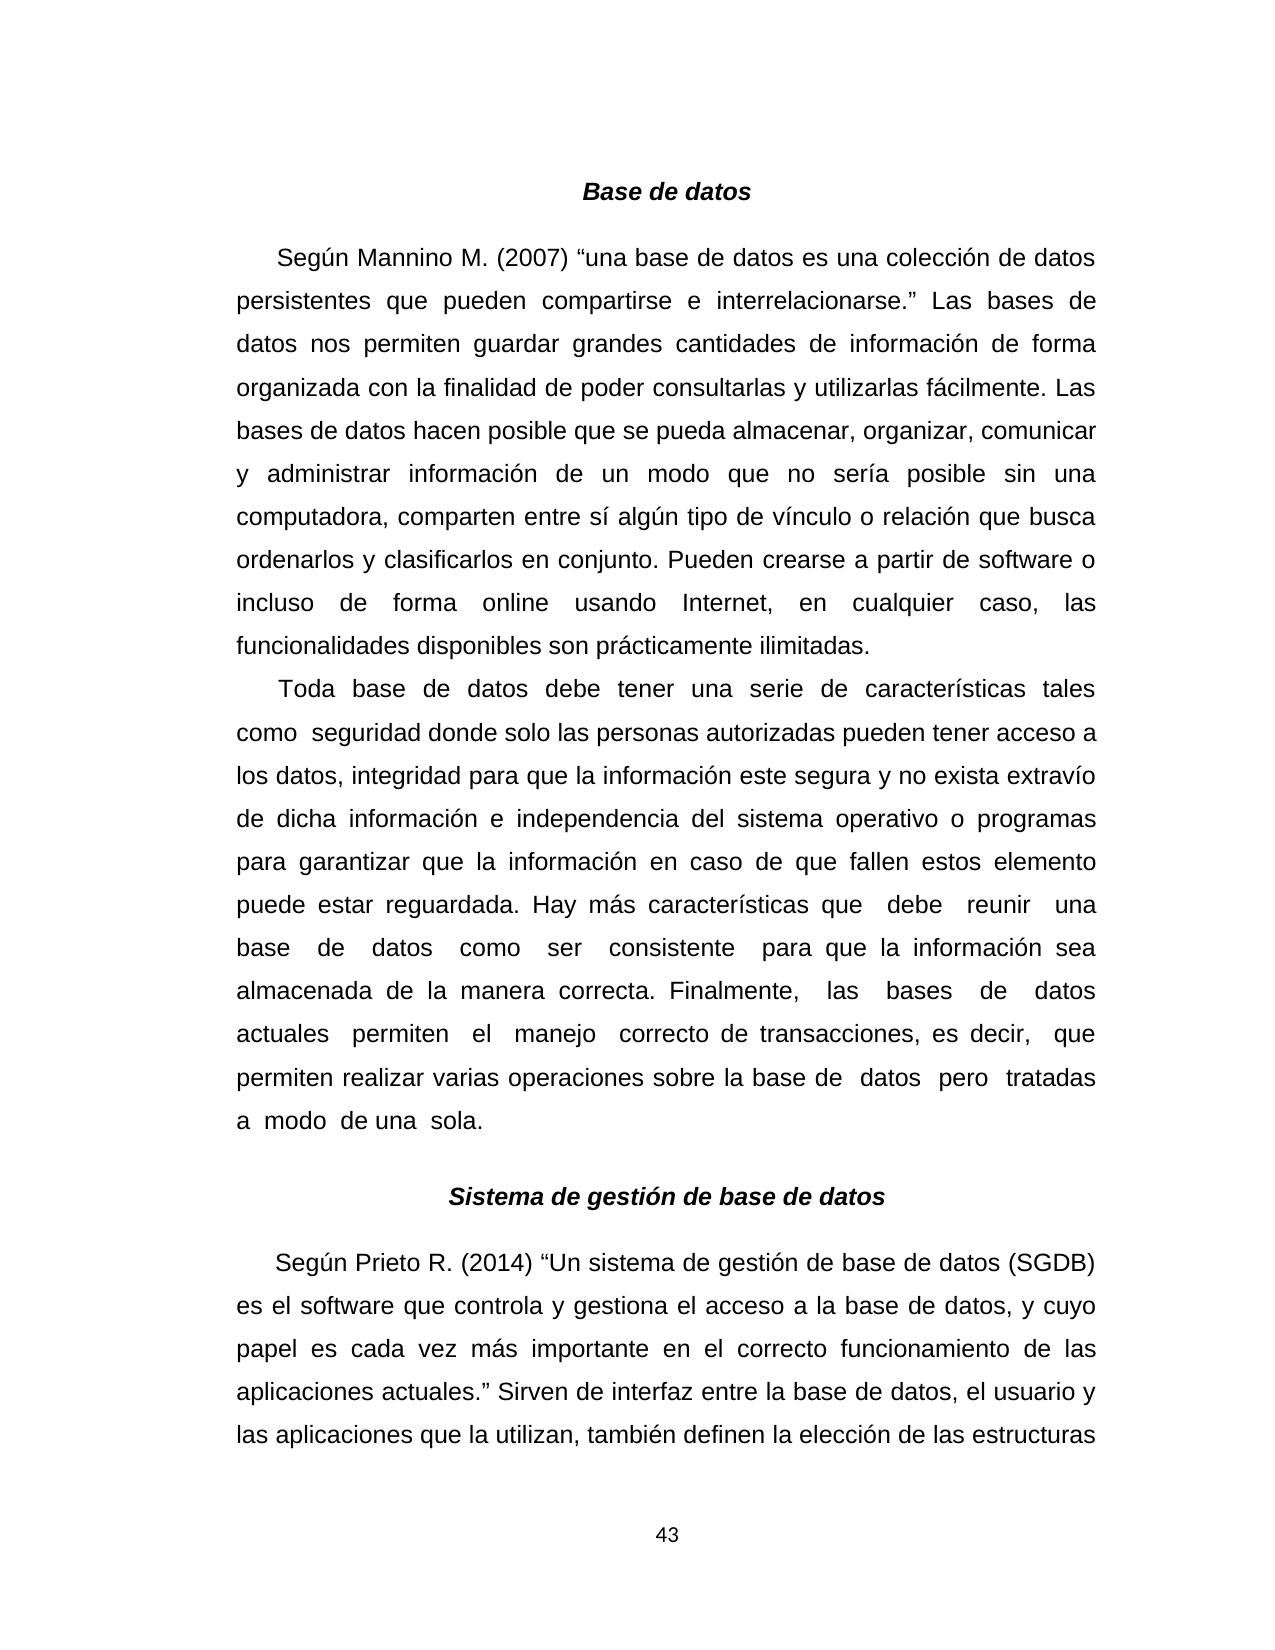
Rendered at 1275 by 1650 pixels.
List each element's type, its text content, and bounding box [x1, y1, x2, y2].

text Sistema de gestión de base de datos [236, 1182, 1098, 1211]
text Base de datos [236, 177, 1098, 206]
text Toda base de datos debe tener una serie de características tales como seguridad donde solo las personas autorizadas pueden tener acceso a los datos, integridad para que la información este segura y no exista extravío de dicha información e independencia del sistema operativo o programas para garantizar que la información en caso de que fallen estos elemento puede estar reguardada. Hay más características que debe reunir una base de datos como ser consistente para que la información sea almacenada de la manera correcta. Finalmente, las bases de datos actuales permiten el manejo correcto de transacciones, es decir, que permiten realizar varias operaciones sobre la base de datos pero tratadas a modo de una sola. [236, 674, 1098, 1134]
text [236, 1248, 1098, 1449]
text Según Mannino M. (2007) “una base de datos es una colección de datos persistentes que pueden compartirse e interrelacionarse.” Las bases de datos nos permiten guardar grandes cantidades de información de forma organizada con la finalidad de poder consultarlas y utilizarlas fácilmente. Las bases de datos hacen posible que se pueda almacenar, organizar, comunicar y administrar información de un modo que no sería posible sin una computadora, comparten entre sí algún tipo de vínculo o relación que busca ordenarlos y clasificarlos en conjunto. Pueden crearse a partir de software o incluso de forma online usando Internet, en cualquier caso, las funcionalidades disponibles son prácticamente ilimitadas. [236, 243, 1098, 660]
